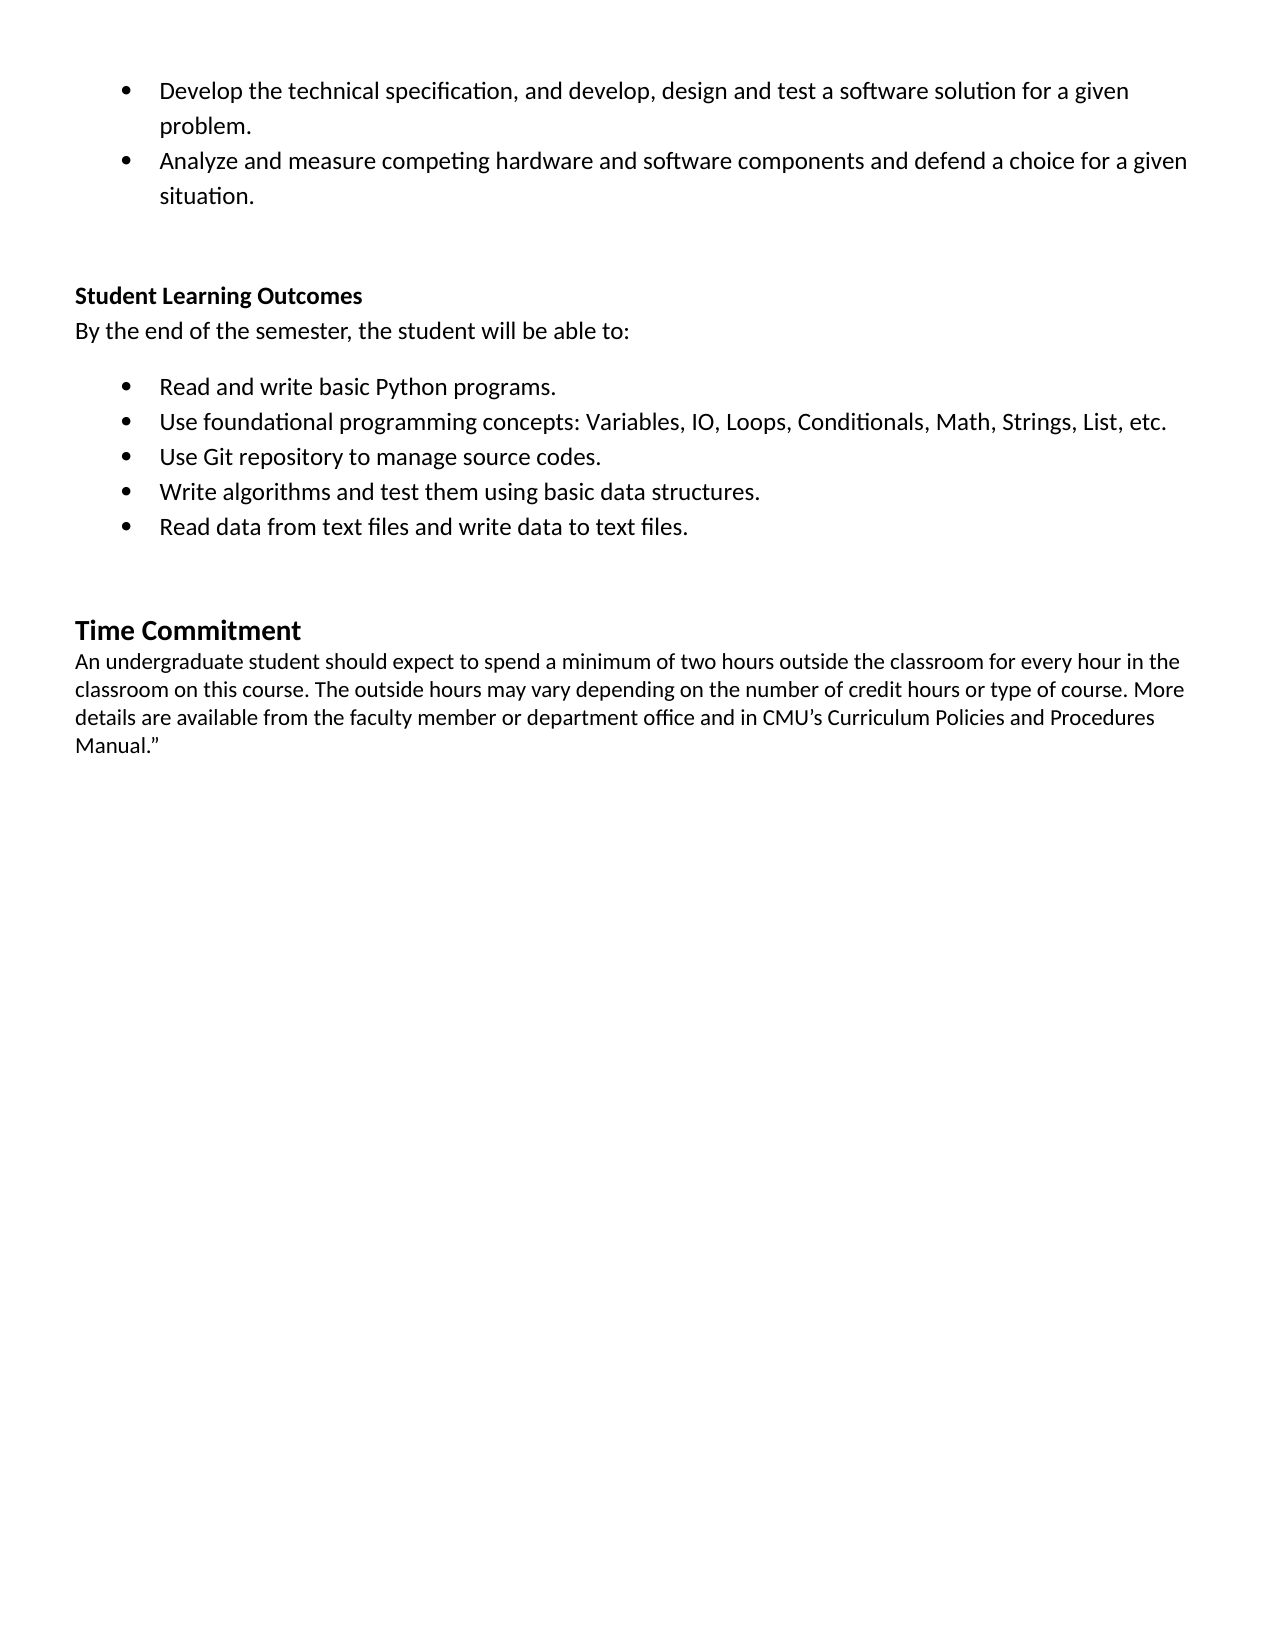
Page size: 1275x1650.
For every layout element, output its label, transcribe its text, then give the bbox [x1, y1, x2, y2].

list Use Git repository to manage source codes. [122, 441, 1200, 472]
list Use foundational programming concepts: Variables, IO, Loops, Conditionals, Math, Strings, List, etc. [122, 406, 1200, 437]
list Analyze and measure competing hardware and software components and defend a choice for a given situation. [122, 145, 1200, 211]
list Read data from text files and write data to text files. [122, 511, 1200, 542]
text Time Commitment An undergraduate student should expect to spend a minimum of two hours outside the classroom for every hour in the classroom on this course. The outside hours may vary depending on the number of credit hours or type of course. More details are available from the faculty member or department office and in CMU’s Curriculum Policies and Procedures Manual.” [75, 612, 1200, 759]
list Read and write basic Python programs. [122, 371, 1200, 402]
list Write algorithms and test them using basic data structures. [122, 476, 1200, 507]
list Develop the technical specification, and develop, design and test a software solution for a given problem. [122, 75, 1200, 141]
text Student Learning Outcomes By the end of the semester, the student will be able to: [75, 281, 1200, 346]
